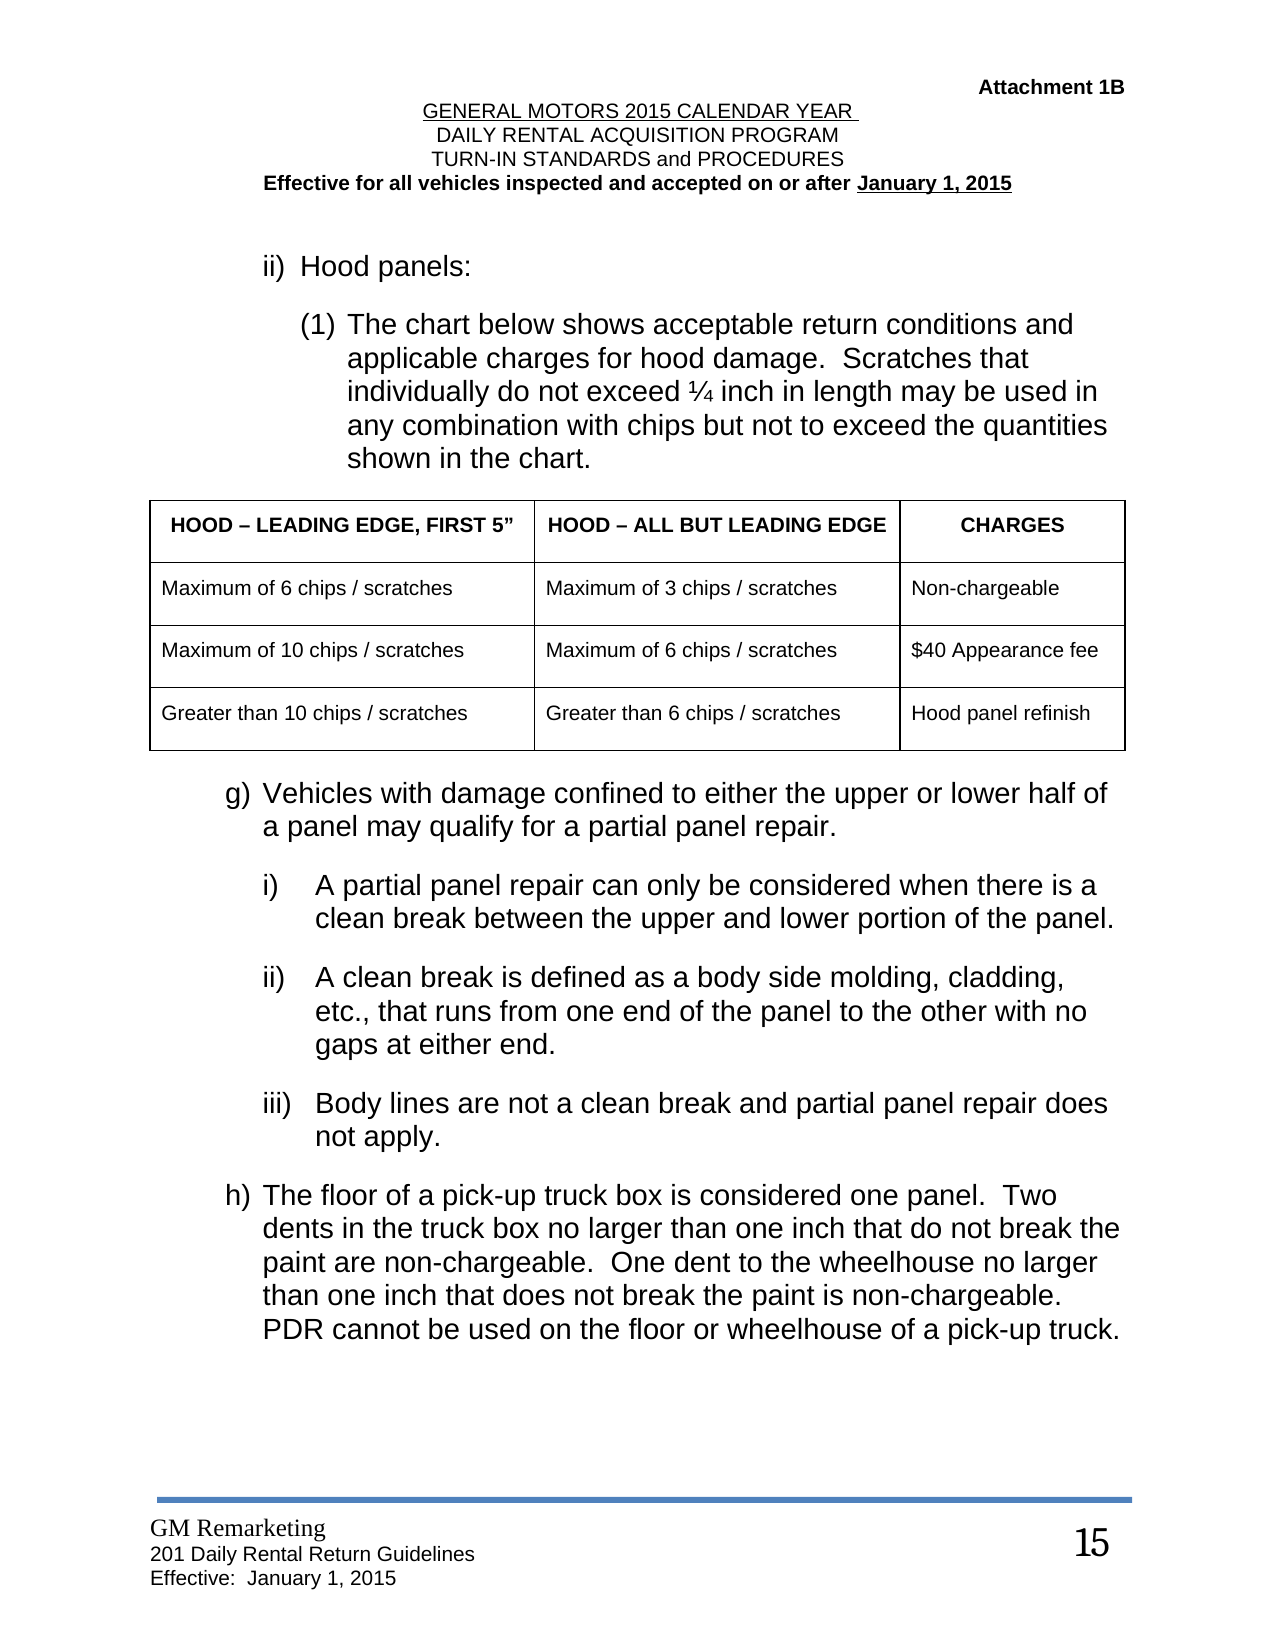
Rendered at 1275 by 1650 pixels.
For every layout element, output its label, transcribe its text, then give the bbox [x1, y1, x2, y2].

list The floor of a pick-up truck box is considered one panel. Two dents in the truck box no larger than one inch that do not break the paint are non-chargeable. One dent to the wheelhouse no larger than one inch that does not break the paint is non-chargeable. PDR cannot be used on the floor or wheelhouse of a pick-up truck. [225, 1178, 1125, 1345]
table_cell Greater than 10 chips / scratches [151, 688, 534, 750]
list A clean break is defined as a body side molding, cladding, etc., that runs from one end of the panel to the other with no gaps at either end. [262, 960, 1125, 1061]
list Hood panels: [262, 248, 1125, 282]
table_header HOOD – LEADING EDGE, FIRST 5” [151, 501, 534, 562]
list The chart below shows acceptable return conditions and applicable charges for hood damage. Scratches that individually do not exceed ¼ inch in length may be used in any combination with chips but not to exceed the quantities shown in the chart. [300, 307, 1125, 475]
table_header CHARGES [901, 501, 1124, 562]
list Body lines are not a clean break and partial panel repair does not apply. [262, 1086, 1125, 1153]
table_cell Maximum of 3 chips / scratches [535, 563, 899, 625]
table_cell Maximum of 10 chips / scratches [151, 626, 534, 687]
table_cell Hood panel refinish [901, 688, 1124, 750]
table_cell Maximum of 6 chips / scratches [151, 563, 534, 625]
table_cell Maximum of 6 chips / scratches [535, 626, 899, 687]
list A partial panel repair can only be considered when there is a clean break between the upper and lower portion of the panel. [262, 868, 1125, 935]
list Vehicles with damage confined to either the upper or lower half of a panel may qualify for a partial panel repair. [225, 776, 1125, 843]
table_cell $40 Appearance fee [901, 626, 1124, 687]
table_cell Greater than 6 chips / scratches [535, 688, 899, 750]
table_cell Non-chargeable [901, 563, 1124, 625]
table_header HOOD – ALL BUT LEADING EDGE [535, 501, 899, 562]
